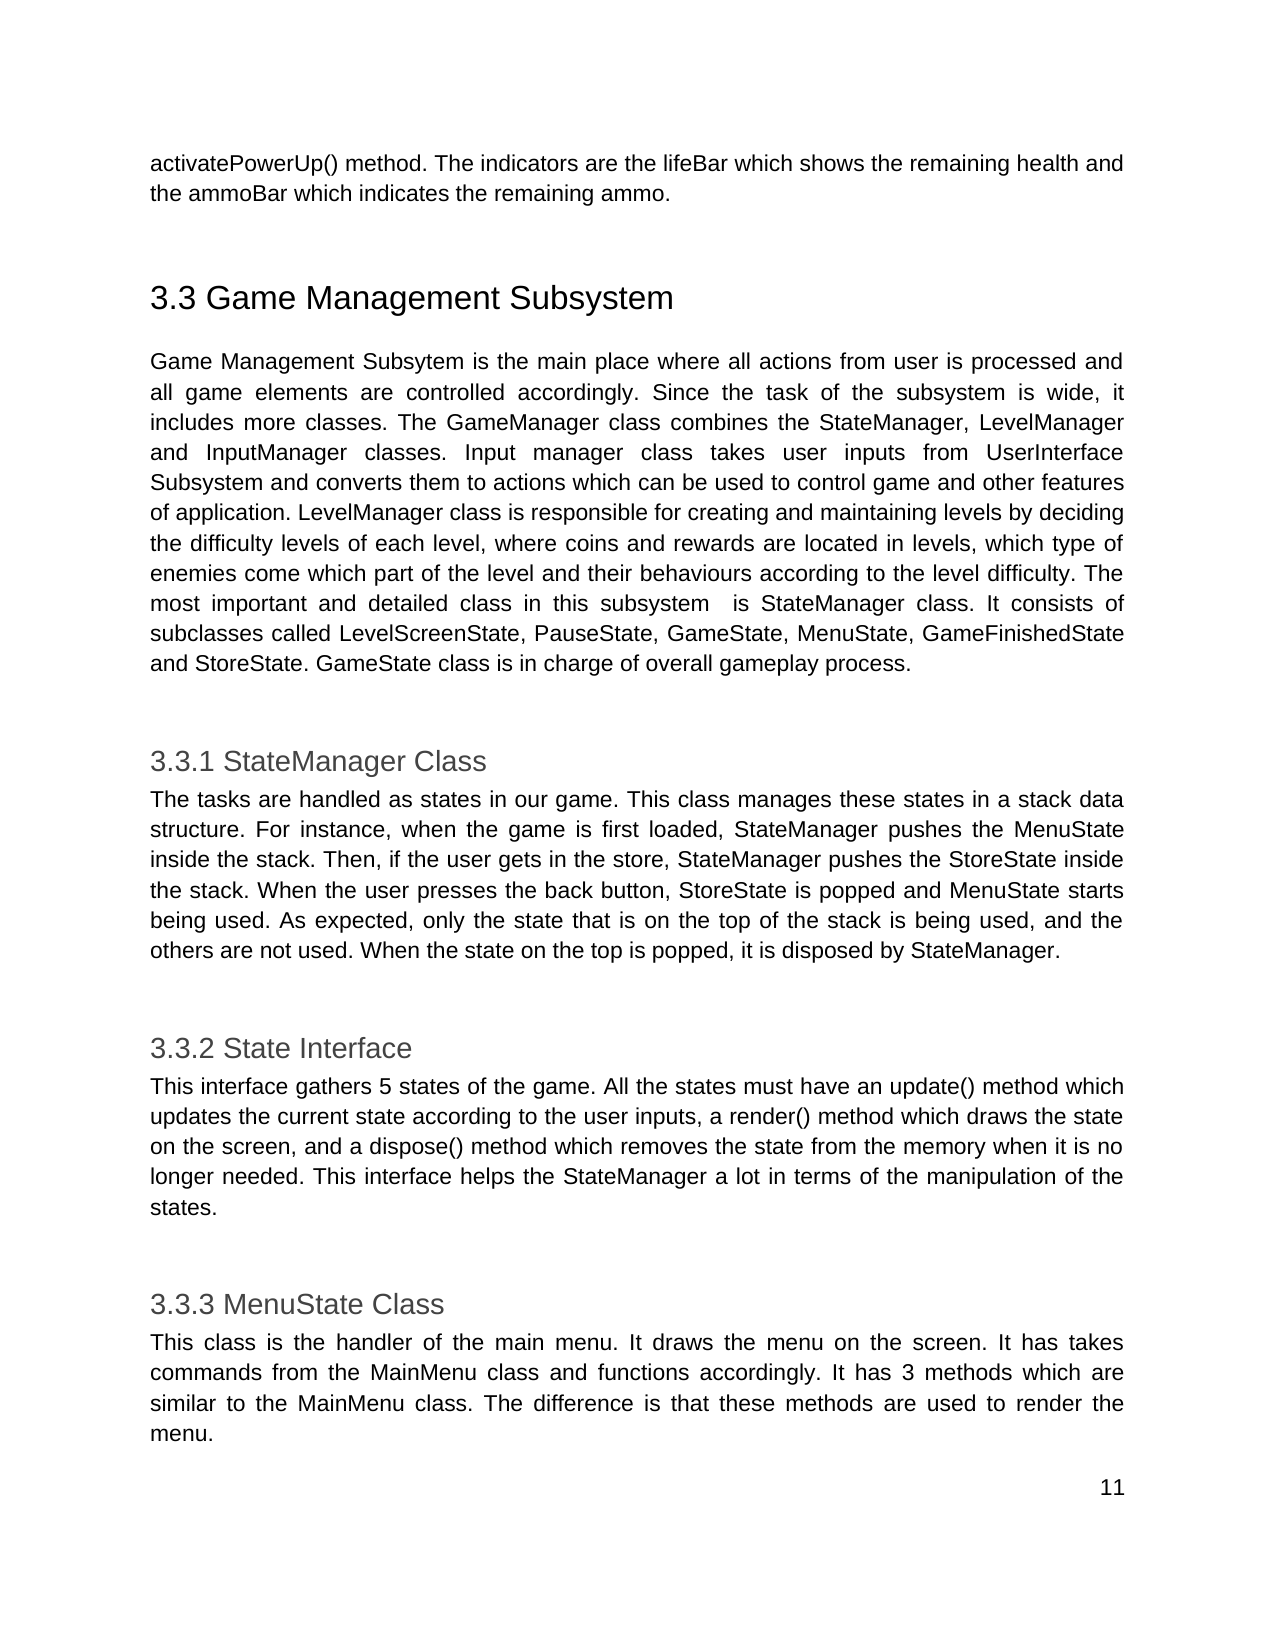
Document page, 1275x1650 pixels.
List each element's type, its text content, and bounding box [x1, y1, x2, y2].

subtitle 3.3.3 MenuState Class [150, 1287, 1125, 1321]
text This interface gathers 5 states of the game. All the states must have an update() method which updates the current state according to the user inputs, a render() method which draws the state on the screen, and a dispose() method which removes the state from the memory when it is no longer needed. This interface helps the StateManager a lot in terms of the manipulation of the states. [150, 1073, 1125, 1220]
subtitle 3.3 Game Management Subsystem [150, 278, 1125, 317]
subtitle 3.3.1 StateManager Class [150, 744, 1125, 778]
text The tasks are handled as states in our game. This class manages these states in a stack data structure. For instance, when the game is first loaded, StateManager pushes the MenuState inside the stack. Then, if the user gets in the store, StateManager pushes the StoreState inside the stack. When the user presses the back button, StoreState is popped and MenuState starts being used. As expected, only the state that is on the top of the stack is being used, and the others are not used. When the state on the top is popped, it is disposed by StateManager. [150, 786, 1125, 963]
subtitle 3.3.2 State Interface [150, 1031, 1125, 1064]
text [150, 150, 1125, 207]
text This class is the handler of the main menu. It draws the menu on the screen. It has takes commands from the MainMenu class and functions accordingly. It has 3 methods which are similar to the MainMenu class. The difference is that these methods are used to render the menu. [150, 1329, 1125, 1446]
text Game Management Subsytem is the main place where all actions from user is processed and all game elements are controlled accordingly. Since the task of the subsystem is wide, it includes more classes. The GameManager class combines the StateManager, LevelManager and InputManager classes. Input manager class takes user inputs from UserInterface Subsystem and converts them to actions which can be used to control game and other features of application. LevelManager class is responsible for creating and maintaining levels by deciding the difficulty levels of each level, where coins and rewards are located in levels, which type of enemies come which part of the level and their behaviours according to the level difficulty. The most important and detailed class in this subsystem is StateManager class. It consists of subclasses called LevelScreenState, PauseState, GameState, MenuState, GameFinishedState and StoreState. GameState class is in charge of overall gameplay process. [150, 348, 1125, 677]
